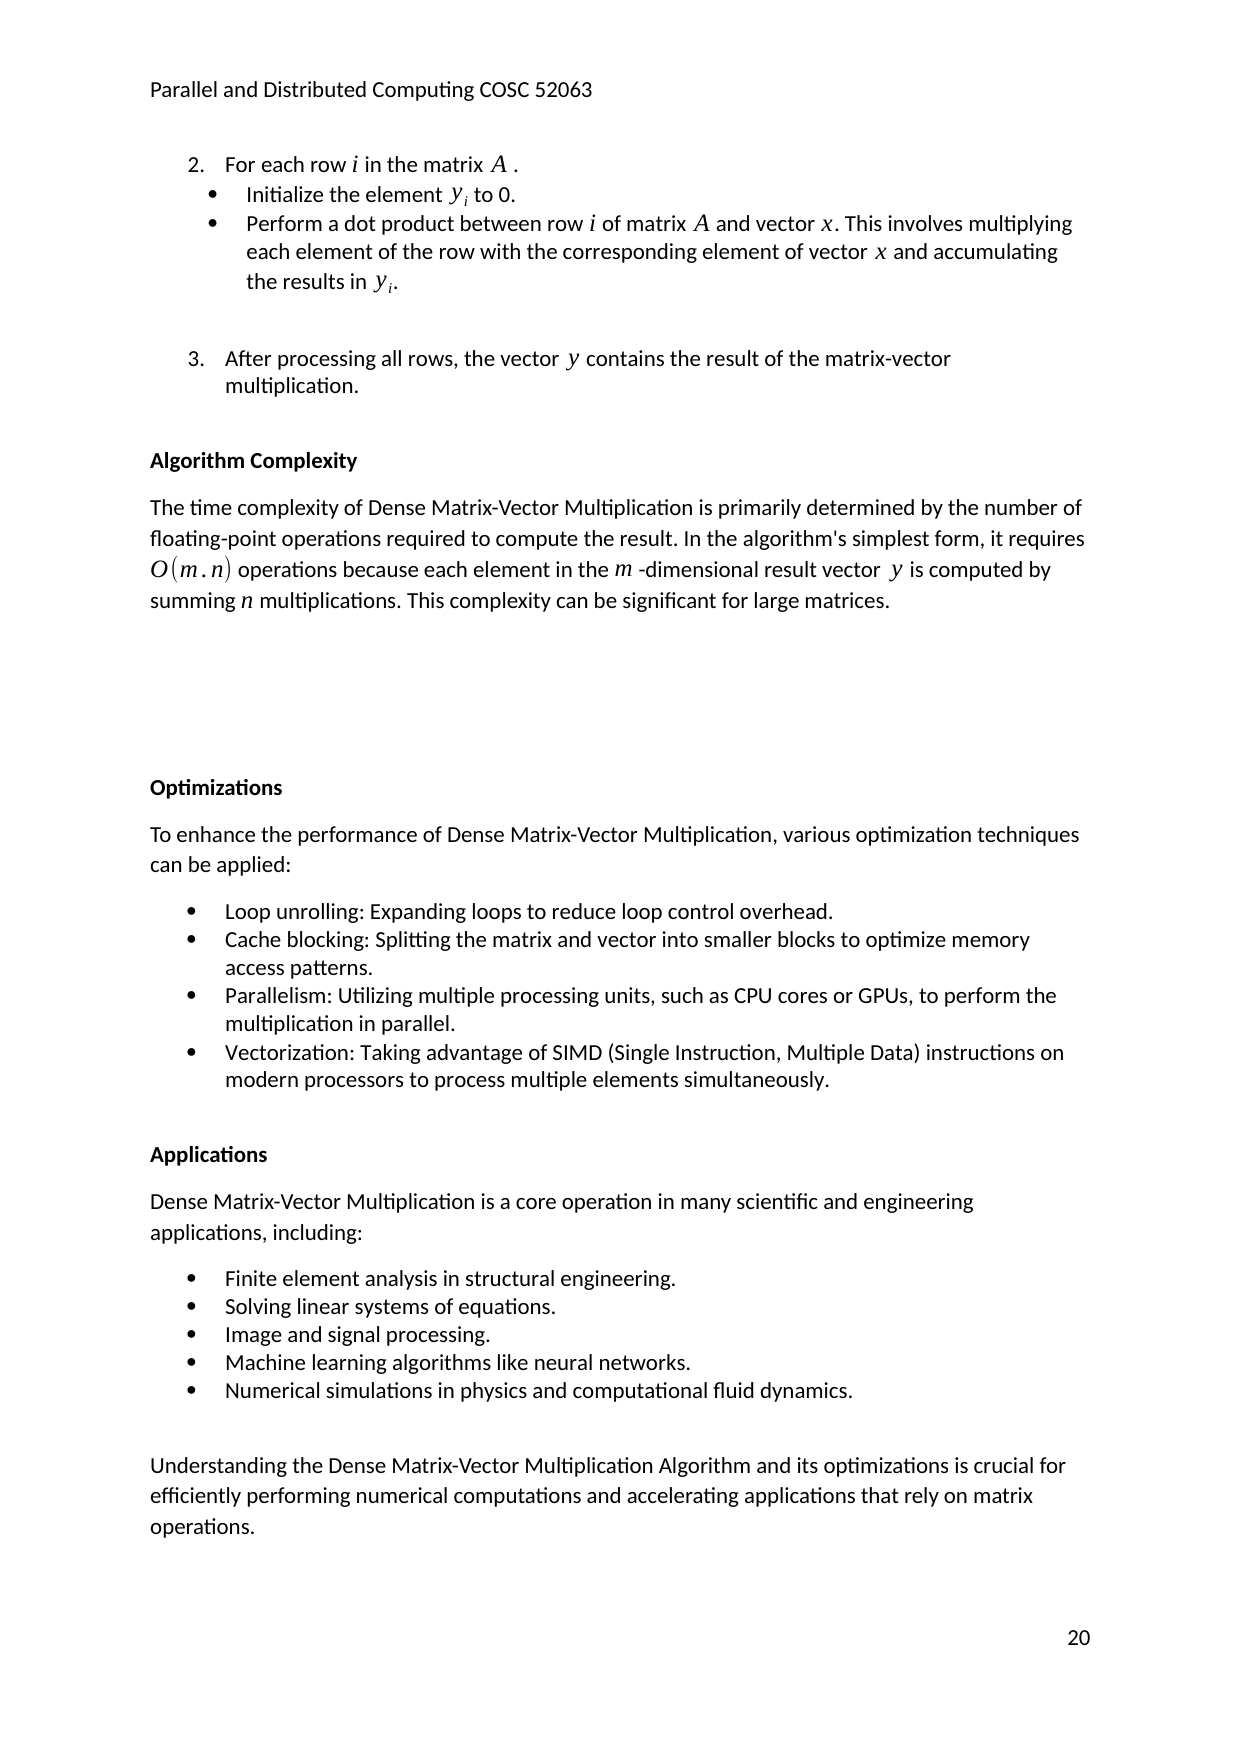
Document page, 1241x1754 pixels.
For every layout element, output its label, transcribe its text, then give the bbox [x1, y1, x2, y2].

text Optimizations [150, 773, 1090, 802]
list Vectorization: Taking advantage of SIMD (Single Instruction, Multiple Data) instructions on modern processors to process multiple elements simultaneously. [187, 1038, 1090, 1094]
text Dense Matrix-Vector Multiplication is a core operation in many scientific and engineering applications, including: [150, 1187, 1090, 1246]
list Image and signal processing. [187, 1321, 1090, 1348]
text Applications [150, 1141, 1090, 1168]
text The time complexity of Dense Matrix-Vector Multiplication is primarily determined by the number of floating-point operations required to compute the result. In the algorithm's simplest form, it requires operations because each element in the -dimensional result vector is computed by summing multiplications. This complexity can be significant for large matrices. [150, 493, 1090, 614]
text Algorithm Complexity [150, 447, 1090, 474]
text Understanding the Dense Matrix-Vector Multiplication Algorithm and its optimizations is crucial for efficiently performing numerical computations and accelerating applications that rely on matrix operations. [150, 1451, 1090, 1540]
list Perform a dot product between row of matrix and vector . This involves multiplying each element of the row with the corresponding element of vector and accumulating the results in . [209, 209, 1090, 297]
text To enhance the performance of Dense Matrix-Vector Multiplication, various optimization techniques can be applied: [150, 820, 1090, 879]
list Numerical simulations in physics and computational fluid dynamics. [187, 1377, 1090, 1404]
list Solving linear systems of equations. [187, 1292, 1090, 1321]
list After processing all rows, the vector contains the result of the matrix-vector multiplication. [187, 344, 1090, 400]
list Cache blocking: Splitting the matrix and vector into smaller blocks to optimize memory access patterns. [187, 926, 1090, 982]
list Loop unrolling: Expanding loops to reduce loop control overhead. [187, 897, 1090, 926]
list For each row in the matrix . [187, 150, 1090, 178]
list Parallelism: Utilizing multiple processing units, such as CPU cores or GPUs, to perform the multiplication in parallel. [187, 982, 1090, 1038]
list Finite element analysis in structural engineering. [187, 1264, 1090, 1292]
list Machine learning algorithms like neural networks. [187, 1348, 1090, 1377]
list Initialize the element to 0. [209, 178, 1090, 209]
